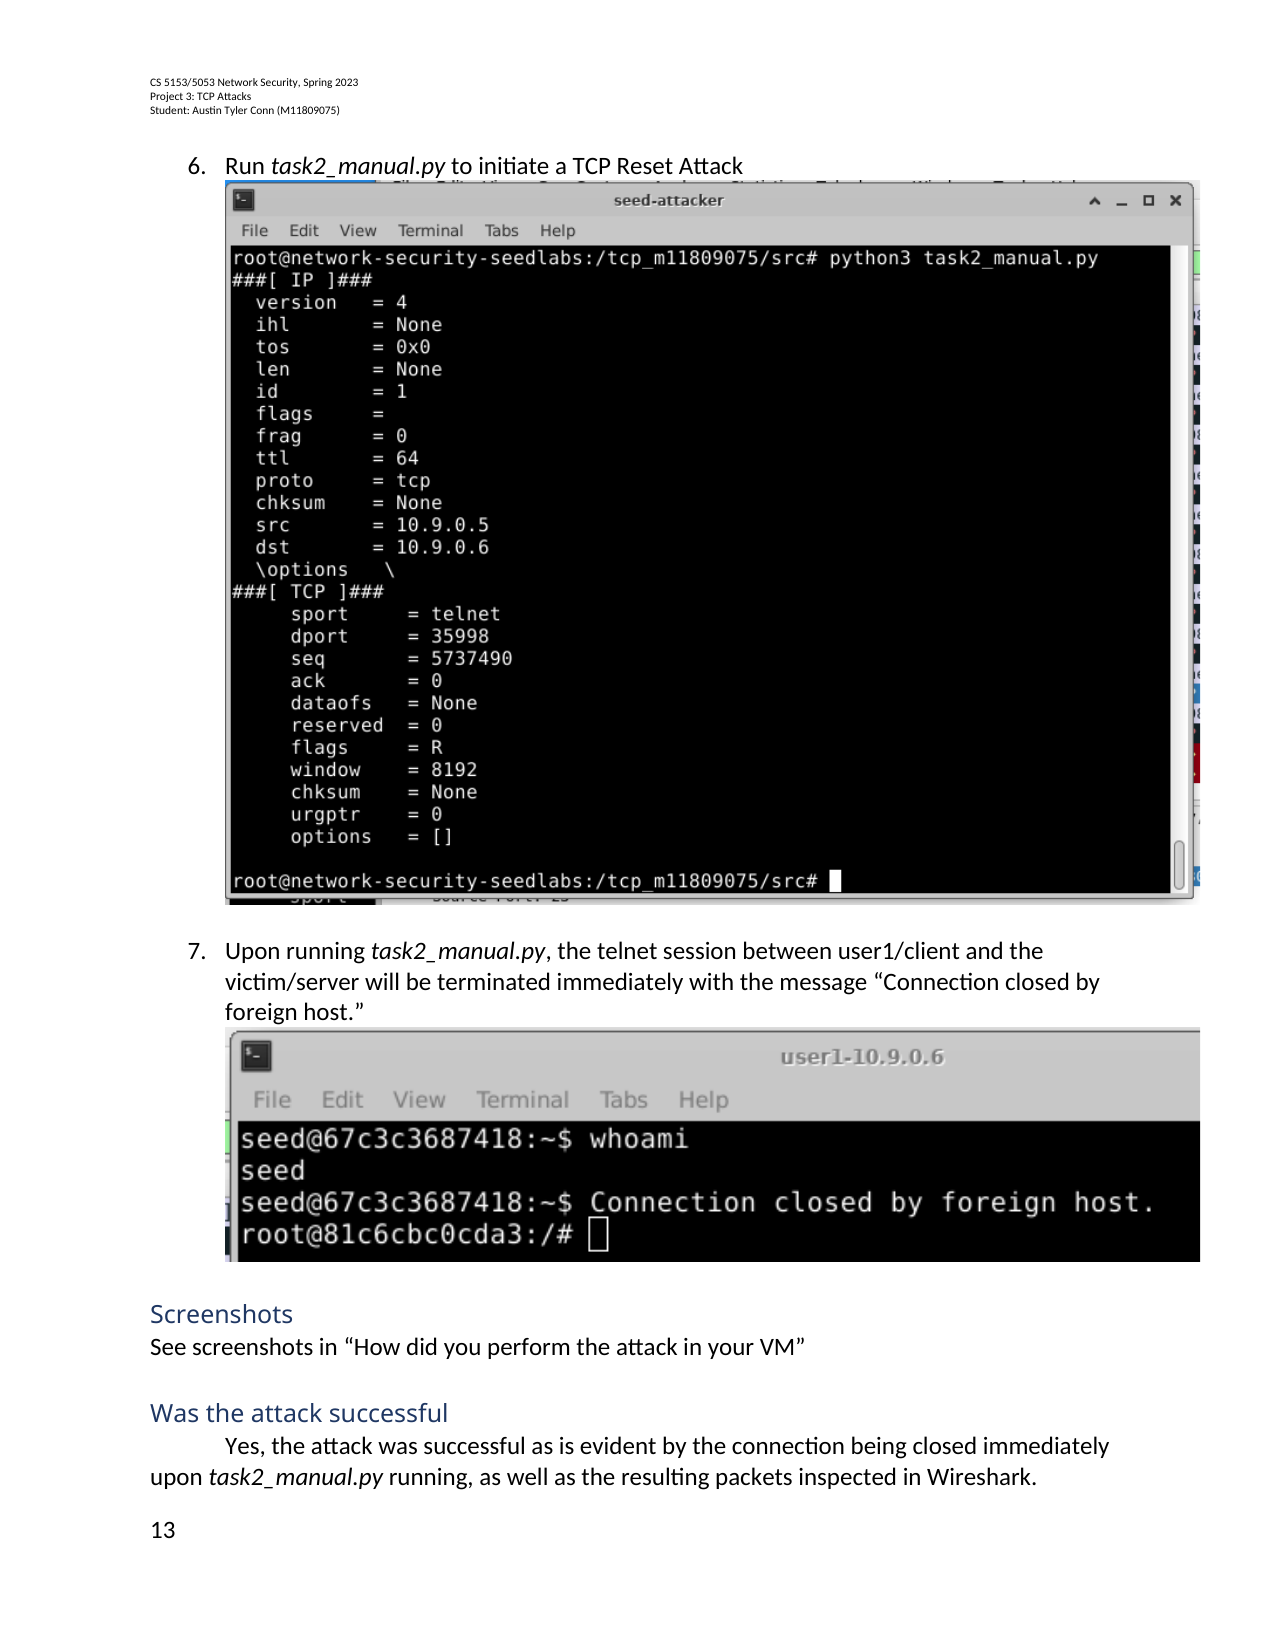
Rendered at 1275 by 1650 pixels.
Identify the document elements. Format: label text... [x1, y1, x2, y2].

text Yes, the attack was successful as is evident by the connection being closed immediately upon task2_manual.py running, as well as the resulting packets inspected in Wireshark. [150, 1430, 1125, 1491]
picture [225, 1027, 1200, 1262]
list Upon running task2_manual.py, the telnet session between user1/client and the victim/server will be terminated immediately with the message “Connection closed by foreign host.” [187, 936, 1125, 1027]
picture [225, 180, 1200, 905]
subtitle Screenshots [150, 1297, 1125, 1331]
text See screenshots in “How did you perform the attack in your VM” [150, 1331, 1125, 1361]
subtitle Was the attack successful [150, 1396, 1125, 1430]
list Run task2_manual.py to initiate a TCP Reset Attack [187, 150, 1125, 181]
